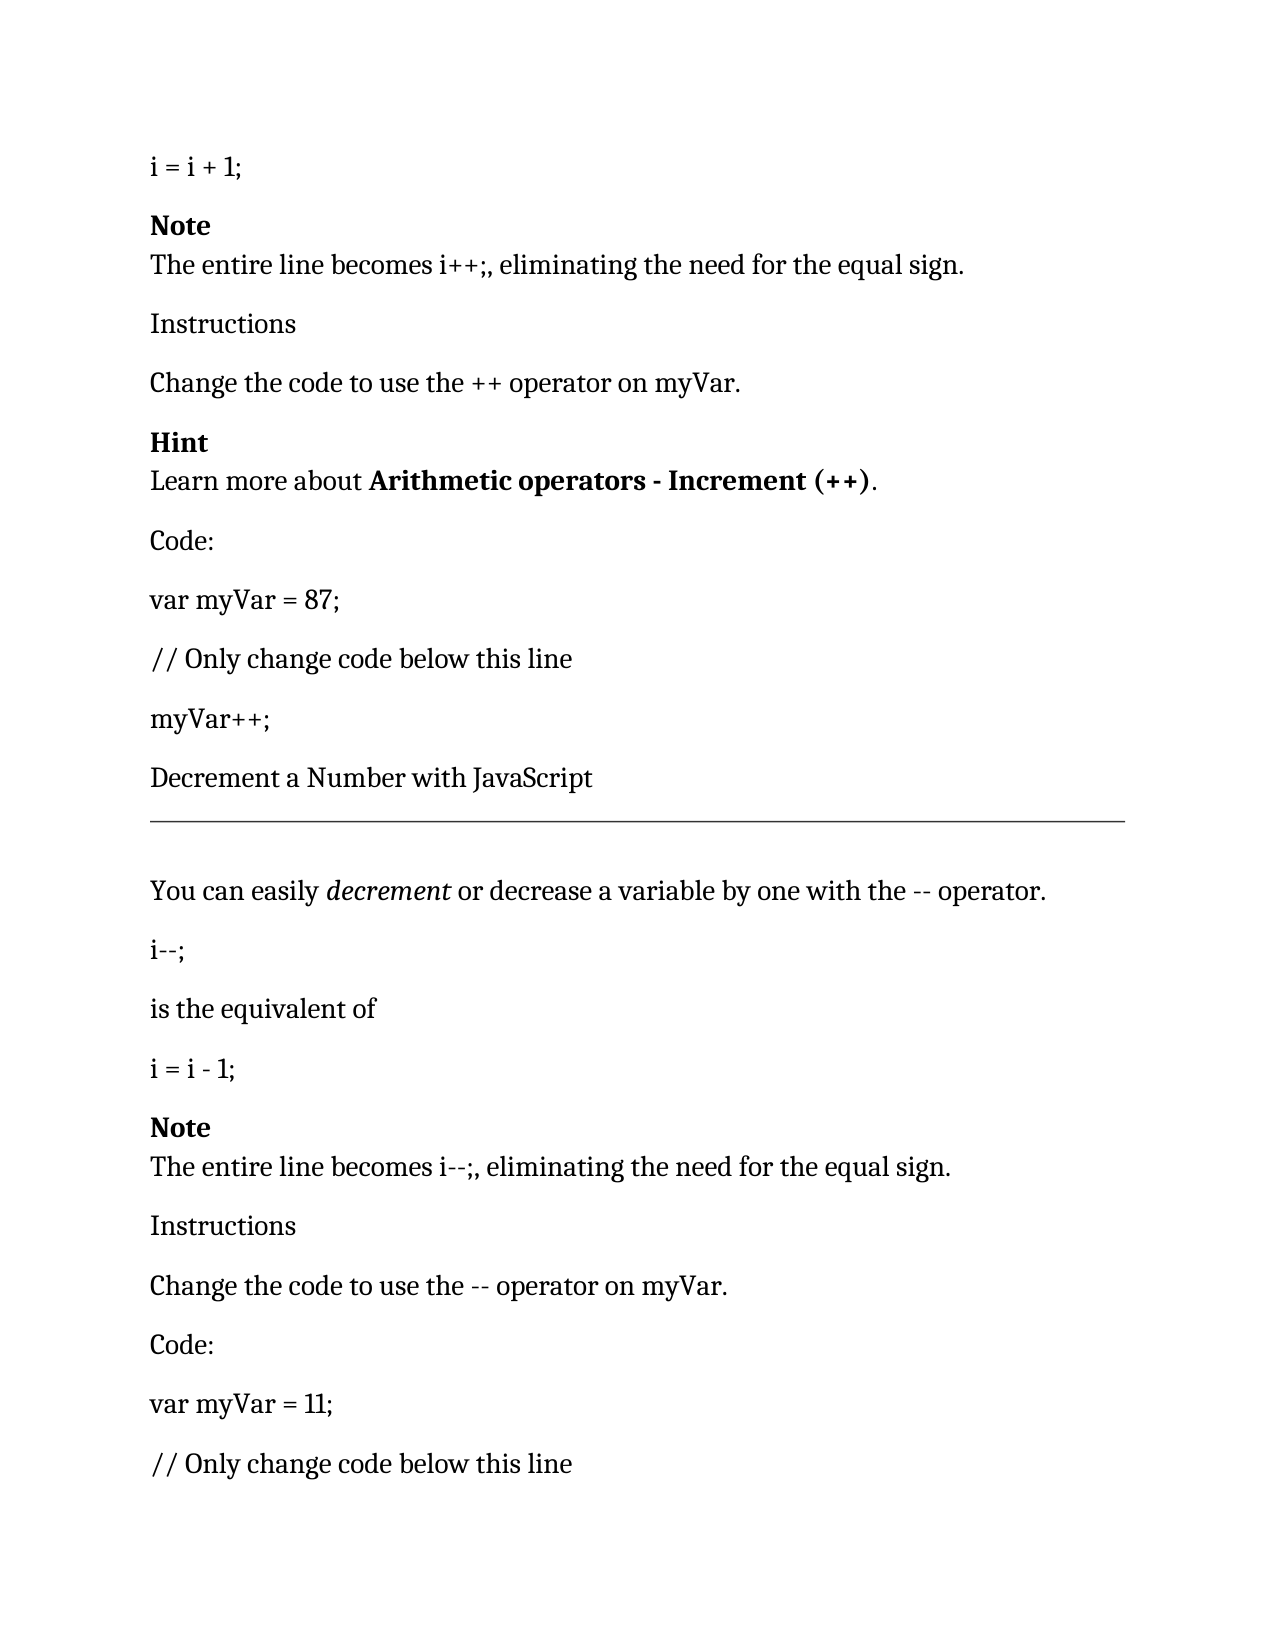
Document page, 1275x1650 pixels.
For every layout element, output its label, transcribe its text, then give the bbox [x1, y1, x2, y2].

text Note The entire line becomes i++;, eliminating the need for the equal sign. [150, 209, 1125, 281]
text myVar++; [150, 702, 1125, 736]
text Note The entire line becomes i--;, eliminating the need for the equal sign. [150, 1111, 1125, 1183]
text Code: [150, 524, 1125, 557]
text is the equivalent of [150, 993, 1125, 1026]
text i--; [150, 933, 1125, 967]
text i = i - 1; [150, 1052, 1125, 1086]
text // Only change code below this line [150, 1447, 1125, 1480]
text Instructions [150, 1209, 1125, 1243]
text Change the code to use the ++ operator on myVar. [150, 367, 1125, 400]
text var myVar = 11; [150, 1387, 1125, 1421]
text var myVar = 87; [150, 583, 1125, 617]
text Code: [150, 1328, 1125, 1362]
text Hint Learn more about Arithmetic operators - Increment (++). [150, 426, 1125, 498]
text Change the code to use the -- operator on myVar. [150, 1269, 1125, 1302]
text Decrement a Number with JavaScript [150, 761, 1125, 795]
text You can easily decrement or decrease a variable by one with the -- operator. [150, 874, 1125, 907]
text i = i + 1; [150, 150, 1125, 183]
text Instructions [150, 307, 1125, 341]
text // Only change code below this line [150, 643, 1125, 676]
